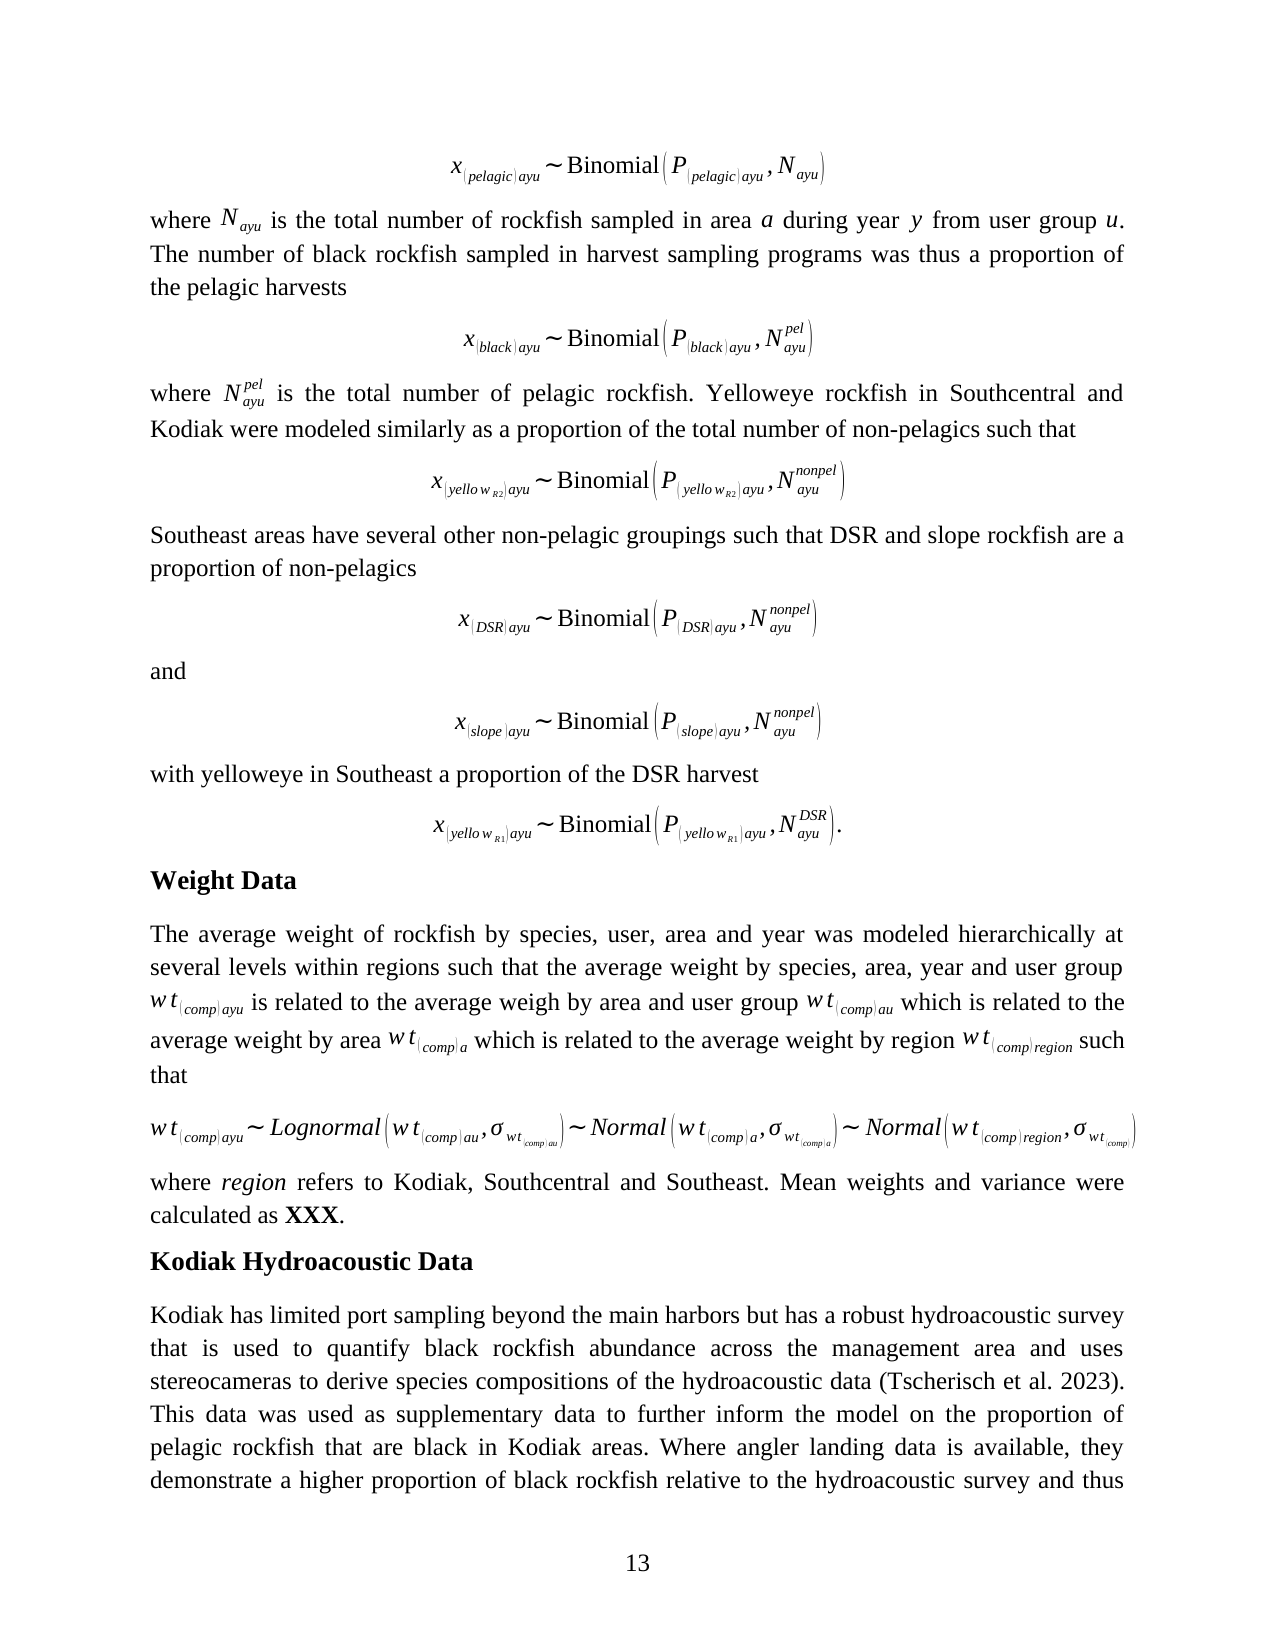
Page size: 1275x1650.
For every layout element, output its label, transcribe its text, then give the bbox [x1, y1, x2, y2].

text The average weight of rockfish by species, user, area and year was modeled hierarchically at several levels within regions such that the average weight by species, area, year and user group is related to the average weigh by area and user group which is related to the average weight by area which is related to the average weight by region such that [150, 919, 1125, 1089]
text where is the total number of rockfish sampled in area during year from user group . The number of black rockfish sampled in harvest sampling programs was thus a proportion of the pelagic harvests [150, 203, 1125, 301]
subtitle Kodiak Hydroacoustic Data [150, 1246, 1125, 1277]
text with yelloweye in Southeast a proportion of the DSR harvest [150, 759, 1125, 788]
text where region refers to Kodiak, Southcentral and Southeast. Mean weights and variance were calculated as XXX. [150, 1167, 1125, 1229]
subtitle Weight Data [150, 864, 1125, 896]
text and [150, 656, 1125, 685]
text Southeast areas have several other non-pelagic groupings such that DSR and slope rockfish are a proportion of non-pelagics [150, 520, 1125, 582]
text where is the total number of pelagic rockfish. Yelloweye rockfish in Southcentral and Kodiak were modeled similarly as a proportion of the total number of non-pelagics such that [150, 375, 1125, 443]
